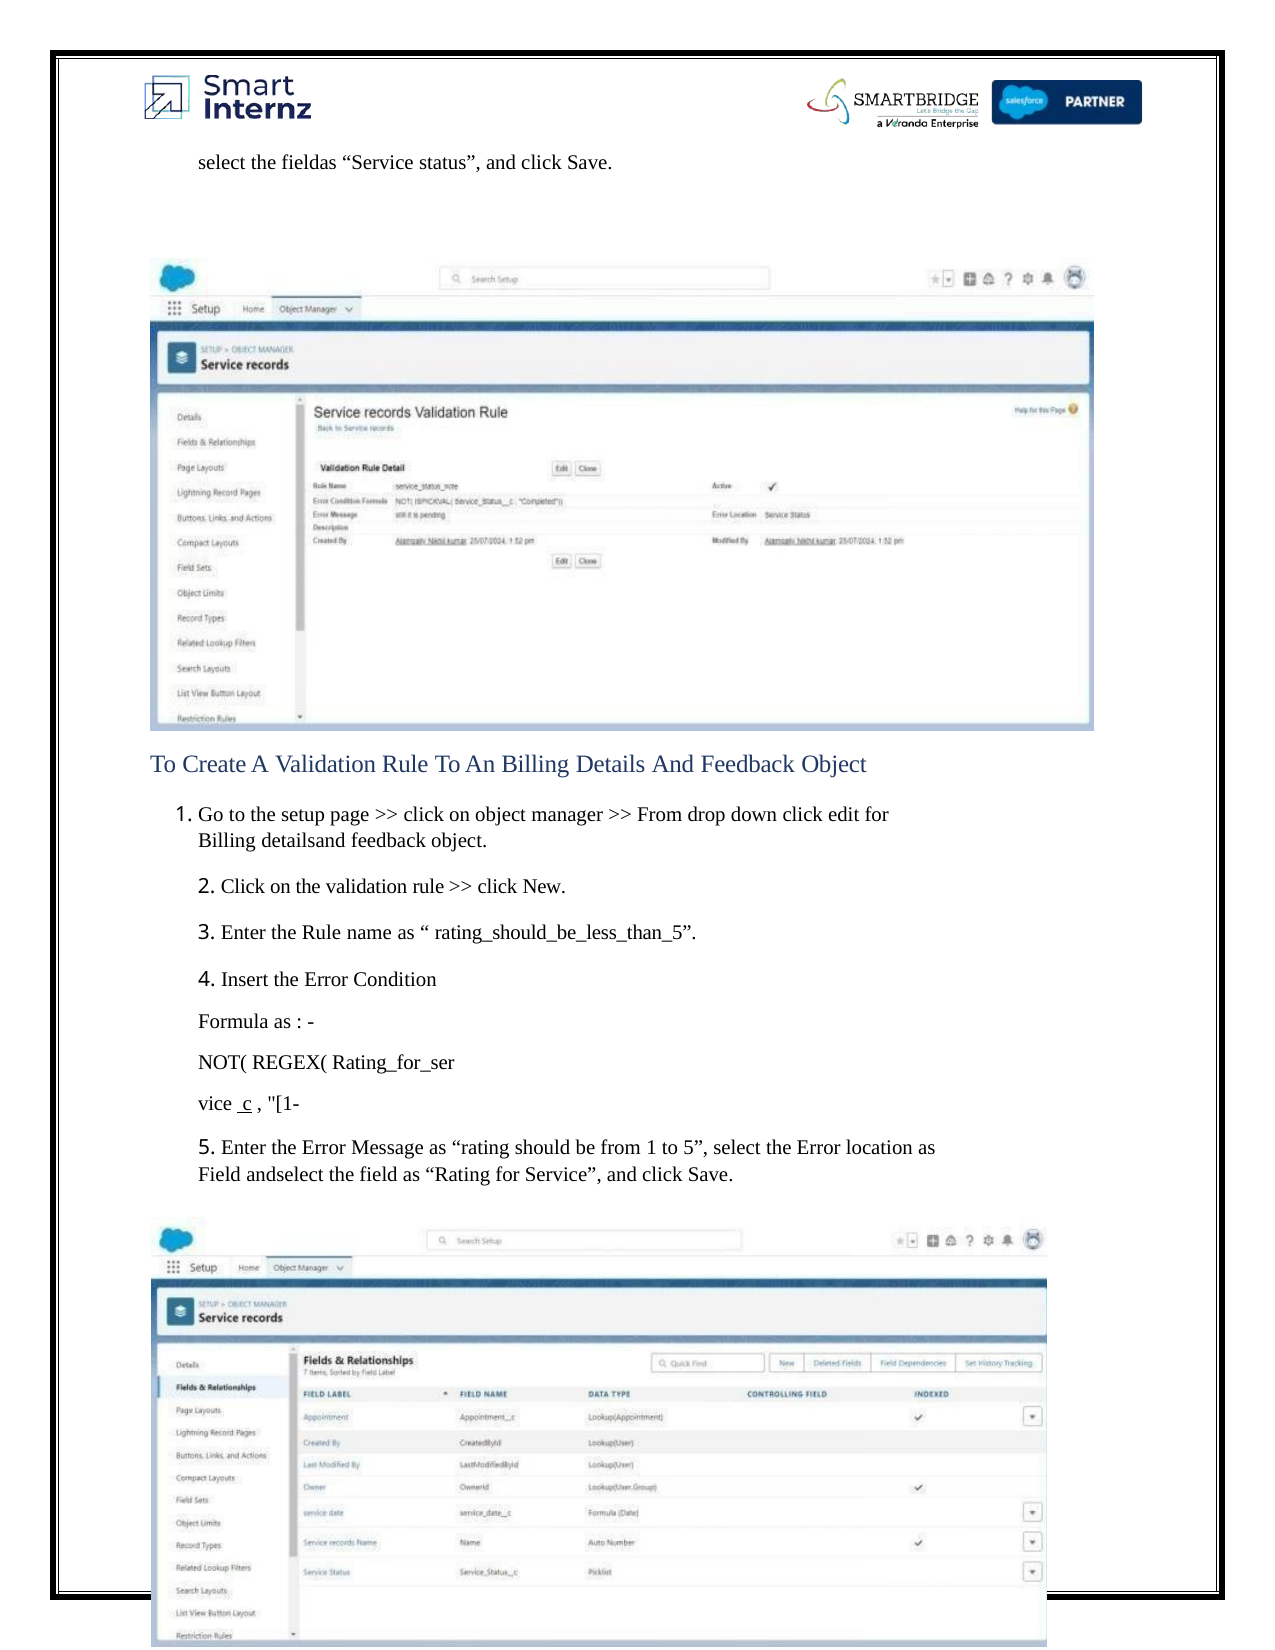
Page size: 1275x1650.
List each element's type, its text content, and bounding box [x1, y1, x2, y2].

list Click on the validation rule >> click New. [198, 871, 1125, 899]
list Enter the Rule name as “ rating_should_be_less_than_5”. [198, 917, 1125, 946]
picture [991, 80, 1143, 125]
subtitle To Create A Validation Rule To An Billing Details And Feedback Object [150, 749, 1125, 778]
picture [150, 258, 1094, 731]
list Go to the setup page >> click on object manager >> From drop down click edit for Billing detailsand feedback object. [175, 799, 922, 852]
picture [150, 1217, 1047, 1646]
list Insert the Error Condition Formula as : - NOT( REGEX( Rating_for_service c , "[1- [198, 964, 457, 1115]
picture [806, 78, 979, 129]
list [198, 150, 940, 174]
picture [144, 75, 311, 119]
list Enter the Error Message as “rating should be from 1 to 5”, select the Error location as Field andselect the field as “Rating for Service”, and click Save. [198, 1132, 938, 1186]
